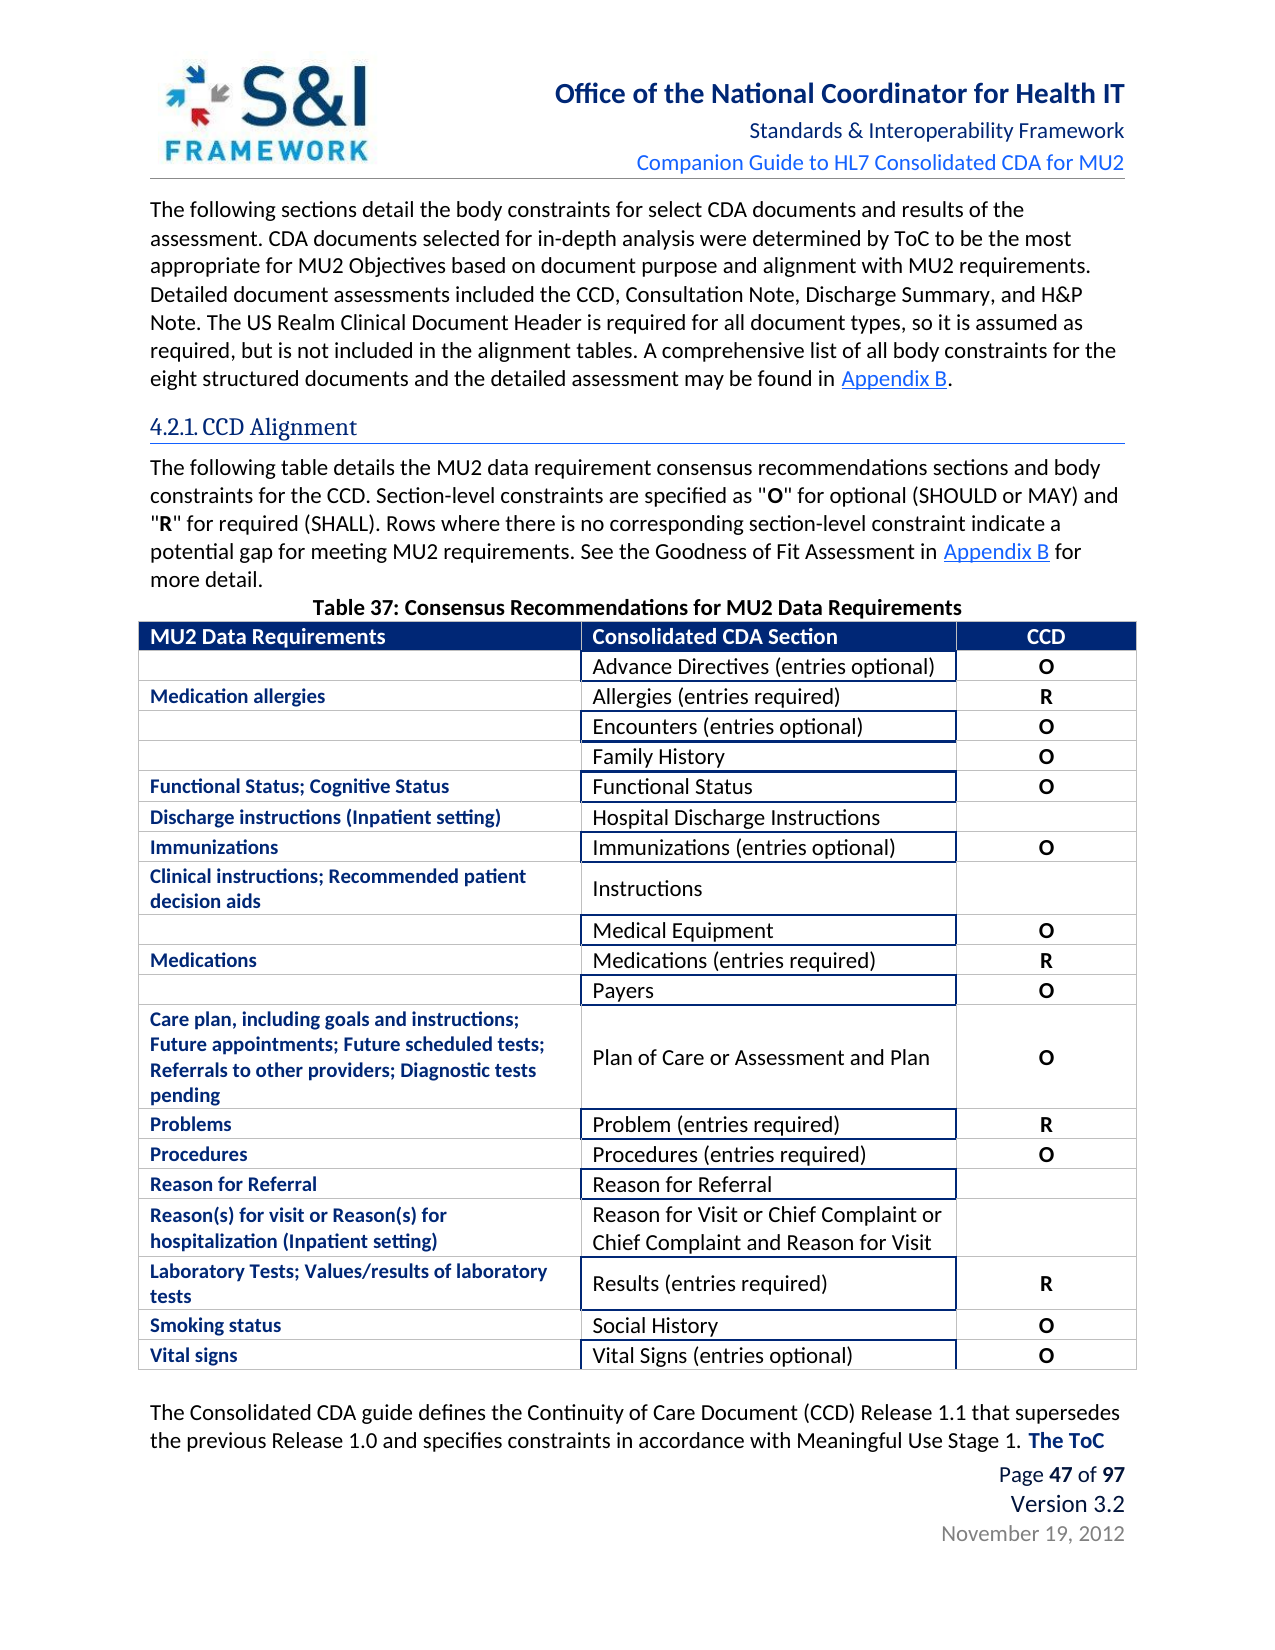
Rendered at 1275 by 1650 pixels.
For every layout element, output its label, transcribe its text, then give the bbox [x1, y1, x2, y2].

table_cell [957, 802, 1136, 831]
table_header MU2 Data Requirements [139, 622, 581, 650]
table_cell Hospital Discharge Instructions [582, 803, 956, 831]
table_cell Problems [139, 1109, 580, 1138]
table_cell Procedures (entries required) [582, 1140, 956, 1168]
table_cell Results (entries required) [582, 1258, 955, 1309]
text The following table details the MU2 data requirement consensus recommendations sections and body constraints for the CCD. Section-level constraints are specified as "O" for optional (SHOULD or MAY) and "R" for required (SHALL). Rows where there is no corresponding section-level constraint indicate a potential gap for meeting MU2 requirements. See the Goodness of Fit Assessment in Appendix B for more detail. [150, 453, 1125, 593]
table_cell [139, 651, 580, 680]
table_cell O [957, 1139, 1136, 1168]
table_cell Medications (entries required) [582, 946, 956, 974]
table_cell O [957, 711, 1136, 740]
table_cell Vital Signs (entries optional) [582, 1341, 955, 1369]
table_cell O [957, 741, 1136, 770]
table_cell [957, 862, 1136, 914]
table_cell [957, 1199, 1136, 1256]
table_cell R [957, 1109, 1136, 1138]
table_cell [139, 741, 581, 770]
table_cell O [957, 1005, 1136, 1108]
table_cell Care plan, including goals and instructions; Future appointments; Future scheduled tests; Referrals to other providers; Diagnostic tests pending [139, 1005, 581, 1108]
table_cell Functional Status; Cognitive Status [139, 771, 580, 801]
table_cell O [957, 832, 1136, 861]
table_cell Medication allergies [139, 681, 581, 710]
text Table 37: Consensus Recommendations for MU2 Data Requirements [150, 593, 1125, 621]
table_cell Reason for Referral [582, 1170, 955, 1198]
table_cell R [957, 945, 1136, 974]
table_cell Procedures [139, 1139, 581, 1168]
table_cell [139, 915, 580, 944]
table_cell Plan of Care or Assessment and Plan [582, 1006, 956, 1108]
table_cell Instructions [582, 863, 956, 914]
table_cell Functional Status [582, 773, 955, 801]
table_cell Payers [582, 976, 955, 1004]
table_header CCD [957, 622, 1136, 650]
table_cell [139, 975, 580, 1004]
table_cell Immunizations (entries optional) [582, 833, 955, 861]
table_cell Discharge instructions (Inpatient setting) [139, 802, 581, 831]
table_cell R [957, 681, 1136, 710]
table_cell Advance Directives (entries optional) [582, 652, 955, 680]
table_cell Reason for Referral [139, 1169, 580, 1198]
table_cell O [957, 1310, 1136, 1339]
subtitle CCD Alignment [150, 413, 1125, 443]
table_cell Family History [582, 743, 956, 770]
table_cell O [957, 975, 1136, 1004]
table_cell Allergies (entries required) [582, 682, 956, 710]
picture [157, 51, 380, 172]
table_cell O [957, 915, 1136, 944]
table_header Consolidated CDA Section [582, 622, 956, 650]
table_cell Social History [582, 1311, 956, 1339]
text The following sections detail the body constraints for select CDA documents and results of the assessment. CDA documents selected for in-depth analysis were determined by ToC to be the most appropriate for MU2 Objectives based on document purpose and alignment with MU2 requirements. Detailed document assessments included the CCD, Consultation Note, Discharge Summary, and H&P Note. The US Realm Clinical Document Header is required for all document types, so it is assumed as required, but is not included in the alignment tables. A comprehensive list of all body constraints for the eight structured documents and the detailed assessment may be found in Appendix B. [150, 196, 1125, 392]
table_cell Immunizations [139, 832, 580, 861]
table_cell Smoking status [139, 1310, 581, 1339]
table_cell Medical Equipment [582, 916, 955, 944]
table_cell Encounters (entries optional) [582, 712, 955, 740]
table_cell Medications [139, 945, 581, 974]
table_cell Clinical instructions; Recommended patient decision aids [139, 862, 581, 914]
table_cell Vital signs [139, 1340, 580, 1369]
table_cell Laboratory Tests; Values/results of laboratory tests [139, 1257, 580, 1309]
table_cell O [957, 1340, 1136, 1369]
table_cell O [957, 651, 1136, 680]
table_cell Reason(s) for visit or Reason(s) for hospitalization (Inpatient setting) [139, 1199, 581, 1256]
table_cell Problem (entries required) [582, 1110, 955, 1138]
table_cell Reason for Visit or Chief Complaint or Chief Complaint and Reason for Visit [582, 1200, 956, 1256]
table_cell R [957, 1257, 1136, 1309]
table_cell [139, 711, 580, 740]
table_cell O [957, 771, 1136, 801]
table_cell [957, 1169, 1136, 1198]
